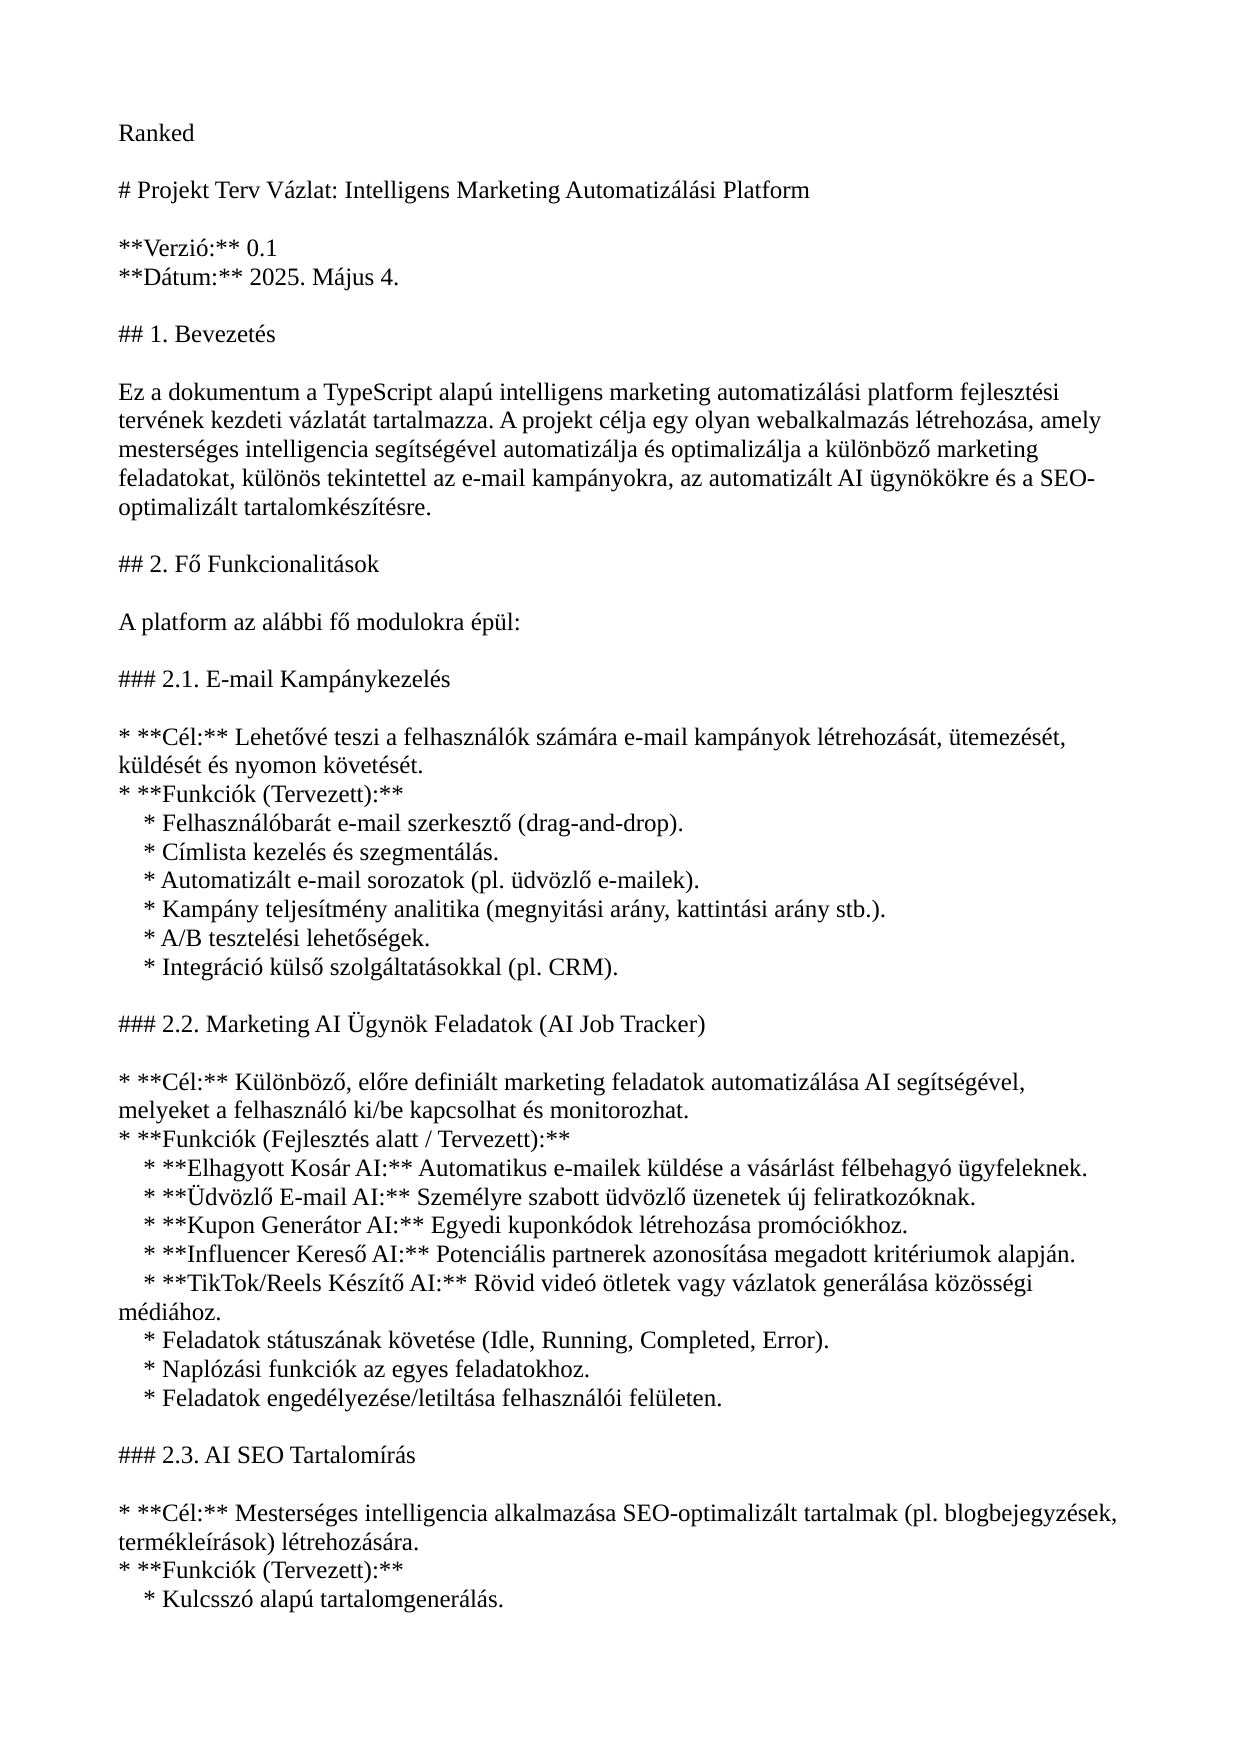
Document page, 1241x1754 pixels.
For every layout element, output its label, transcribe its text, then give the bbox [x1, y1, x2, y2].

text * Kampány teljesítmény analitika (megnyitási arány, kattintási arány stb.). [118, 894, 1122, 923]
text * Integráció külső szolgáltatásokkal (pl. CRM). [118, 952, 1122, 981]
text * Feladatok engedélyezése/letiltása felhasználói felületen. [118, 1383, 1122, 1412]
text ### 2.3. AI SEO Tartalomírás [118, 1441, 1122, 1469]
text * **Üdvözlő E-mail AI:** Személyre szabott üdvözlő üzenetek új feliratkozóknak. [118, 1182, 1122, 1211]
text * **Funkciók (Tervezett):** [118, 779, 1122, 808]
text * Kulcsszó alapú tartalomgenerálás. [118, 1584, 1122, 1613]
text ### 2.1. E-mail Kampánykezelés [118, 664, 1122, 693]
text * **TikTok/Reels Készítő AI:** Rövid videó ötletek vagy vázlatok generálása közösségi médiához. [118, 1268, 1122, 1326]
text * **Funkciók (Fejlesztés alatt / Tervezett):** [118, 1124, 1122, 1153]
text ## 2. Fő Funkcionalitások [118, 549, 1122, 578]
text * Címlista kezelés és szegmentálás. [118, 837, 1122, 866]
text ## 1. Bevezetés [118, 319, 1122, 348]
text * Felhasználóbarát e-mail szerkesztő (drag-and-drop). [118, 808, 1122, 837]
text A platform az alábbi fő modulokra épül: [118, 607, 1122, 636]
text **Dátum:** 2025. Május 4. [118, 262, 1122, 291]
text **Verzió:** 0.1 [118, 233, 1122, 262]
text * **Funkciók (Tervezett):** [118, 1556, 1122, 1584]
text * A/B tesztelési lehetőségek. [118, 923, 1122, 952]
text * **Cél:** Mesterséges intelligencia alkalmazása SEO-optimalizált tartalmak (pl. blogbejegyzések, termékleírások) létrehozására. [118, 1498, 1122, 1556]
text * Naplózási funkciók az egyes feladatokhoz. [118, 1354, 1122, 1383]
text # Projekt Terv Vázlat: Intelligens Marketing Automatizálási Platform [118, 176, 1122, 204]
text * **Influencer Kereső AI:** Potenciális partnerek azonosítása megadott kritériumok alapján. [118, 1239, 1122, 1268]
text * **Cél:** Lehetővé teszi a felhasználók számára e-mail kampányok létrehozását, ütemezését, küldését és nyomon követését. [118, 722, 1122, 779]
text * Automatizált e-mail sorozatok (pl. üdvözlő e-mailek). [118, 866, 1122, 894]
text * **Kupon Generátor AI:** Egyedi kuponkódok létrehozása promóciókhoz. [118, 1211, 1122, 1239]
text * **Elhagyott Kosár AI:** Automatikus e-mailek küldése a vásárlást félbehagyó ügyfeleknek. [118, 1153, 1122, 1182]
text * Feladatok státuszának követése (Idle, Running, Completed, Error). [118, 1326, 1122, 1354]
text Ez a dokumentum a TypeScript alapú intelligens marketing automatizálási platform fejlesztési tervének kezdeti vázlatát tartalmazza. A projekt célja egy olyan webalkalmazás létrehozása, amely mesterséges intelligencia segítségével automatizálja és optimalizálja a különböző marketing feladatokat, különös tekintettel az e-mail kampányokra, az automatizált AI ügynökökre és a SEO-optimalizált tartalomkészítésre. [118, 377, 1122, 521]
text Ranked [118, 118, 1122, 147]
text ### 2.2. Marketing AI Ügynök Feladatok (AI Job Tracker) [118, 1009, 1122, 1038]
text * **Cél:** Különböző, előre definiált marketing feladatok automatizálása AI segítségével, melyeket a felhasználó ki/be kapcsolhat és monitorozhat. [118, 1067, 1122, 1124]
